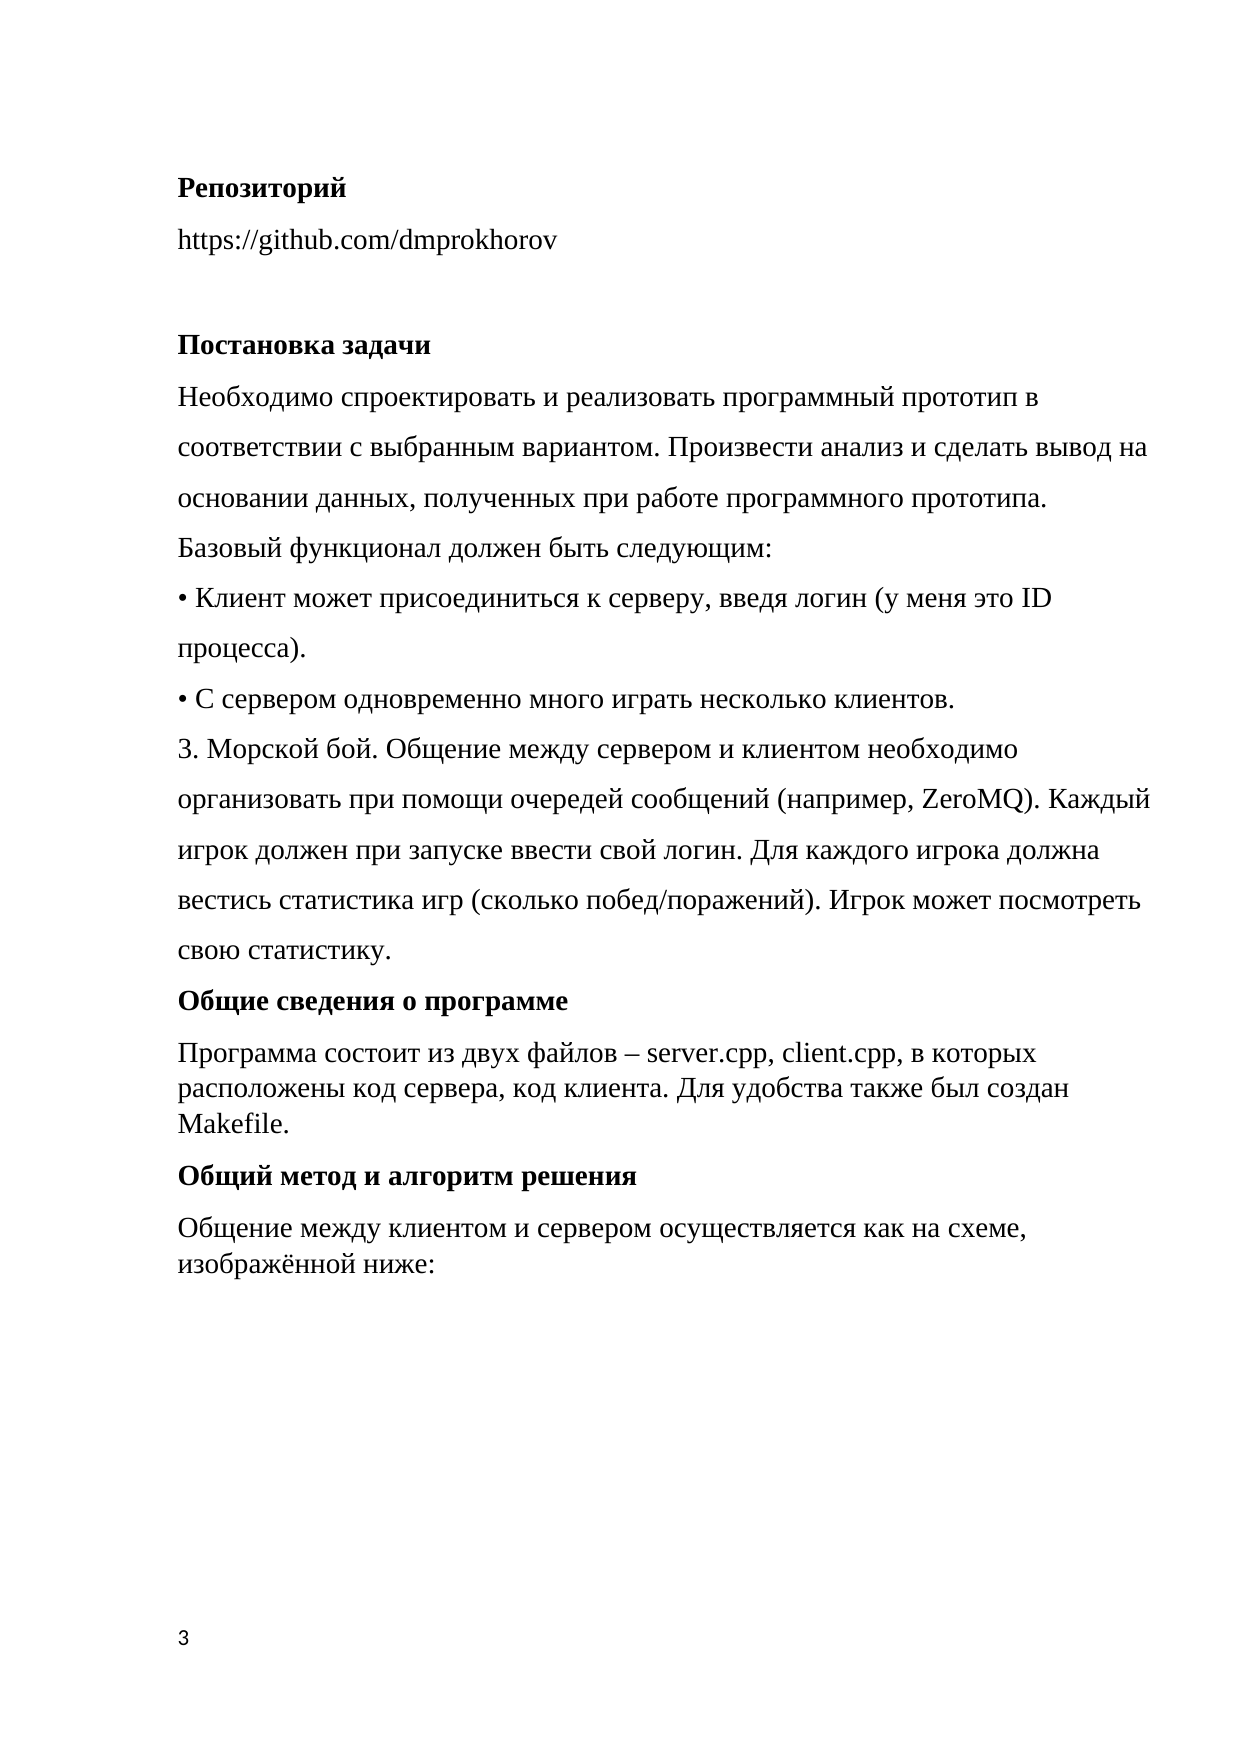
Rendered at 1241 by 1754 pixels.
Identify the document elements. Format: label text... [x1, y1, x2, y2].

text Постановка задачи [177, 327, 1152, 360]
text Репозиторий [177, 170, 1152, 204]
text • С сервером одновременно много играть несколько клиентов. [177, 681, 1152, 714]
text 3. Морской бой. Общение между сервером и клиентом необходимо организовать при помощи очередей сообщений (например, ZeroMQ). Каждый игрок должен при запуске ввести свой логин. Для каждого игрока должна вестись статистика игр (сколько побед/поражений). Игрок может посмотреть свою статистику. [177, 731, 1152, 966]
text https://github.com/dmprokhorov [177, 222, 1152, 256]
text Программа состоит из двух файлов – server.cpp, client.cpp, в которых расположены код сервера, код клиента. Для удобства также был создан Makefile. [177, 1035, 1152, 1139]
text Базовый функционал должен быть следующим: [177, 530, 1152, 563]
text Общие сведения о программе [177, 983, 1152, 1016]
text Общий метод и алгоритм решения [177, 1158, 1152, 1192]
text Общение между клиентом и сервером осуществляется как на схеме, изображённой ниже: [177, 1210, 1152, 1279]
text Необходимо спроектировать и реализовать программный прототип в соответствии с выбранным вариантом. Произвести анализ и сделать вывод на основании данных, полученных при работе программного прототипа. [177, 379, 1152, 513]
text • Клиент может присоединиться к серверу, введя логин (у меня это ID процесса). [177, 580, 1152, 664]
